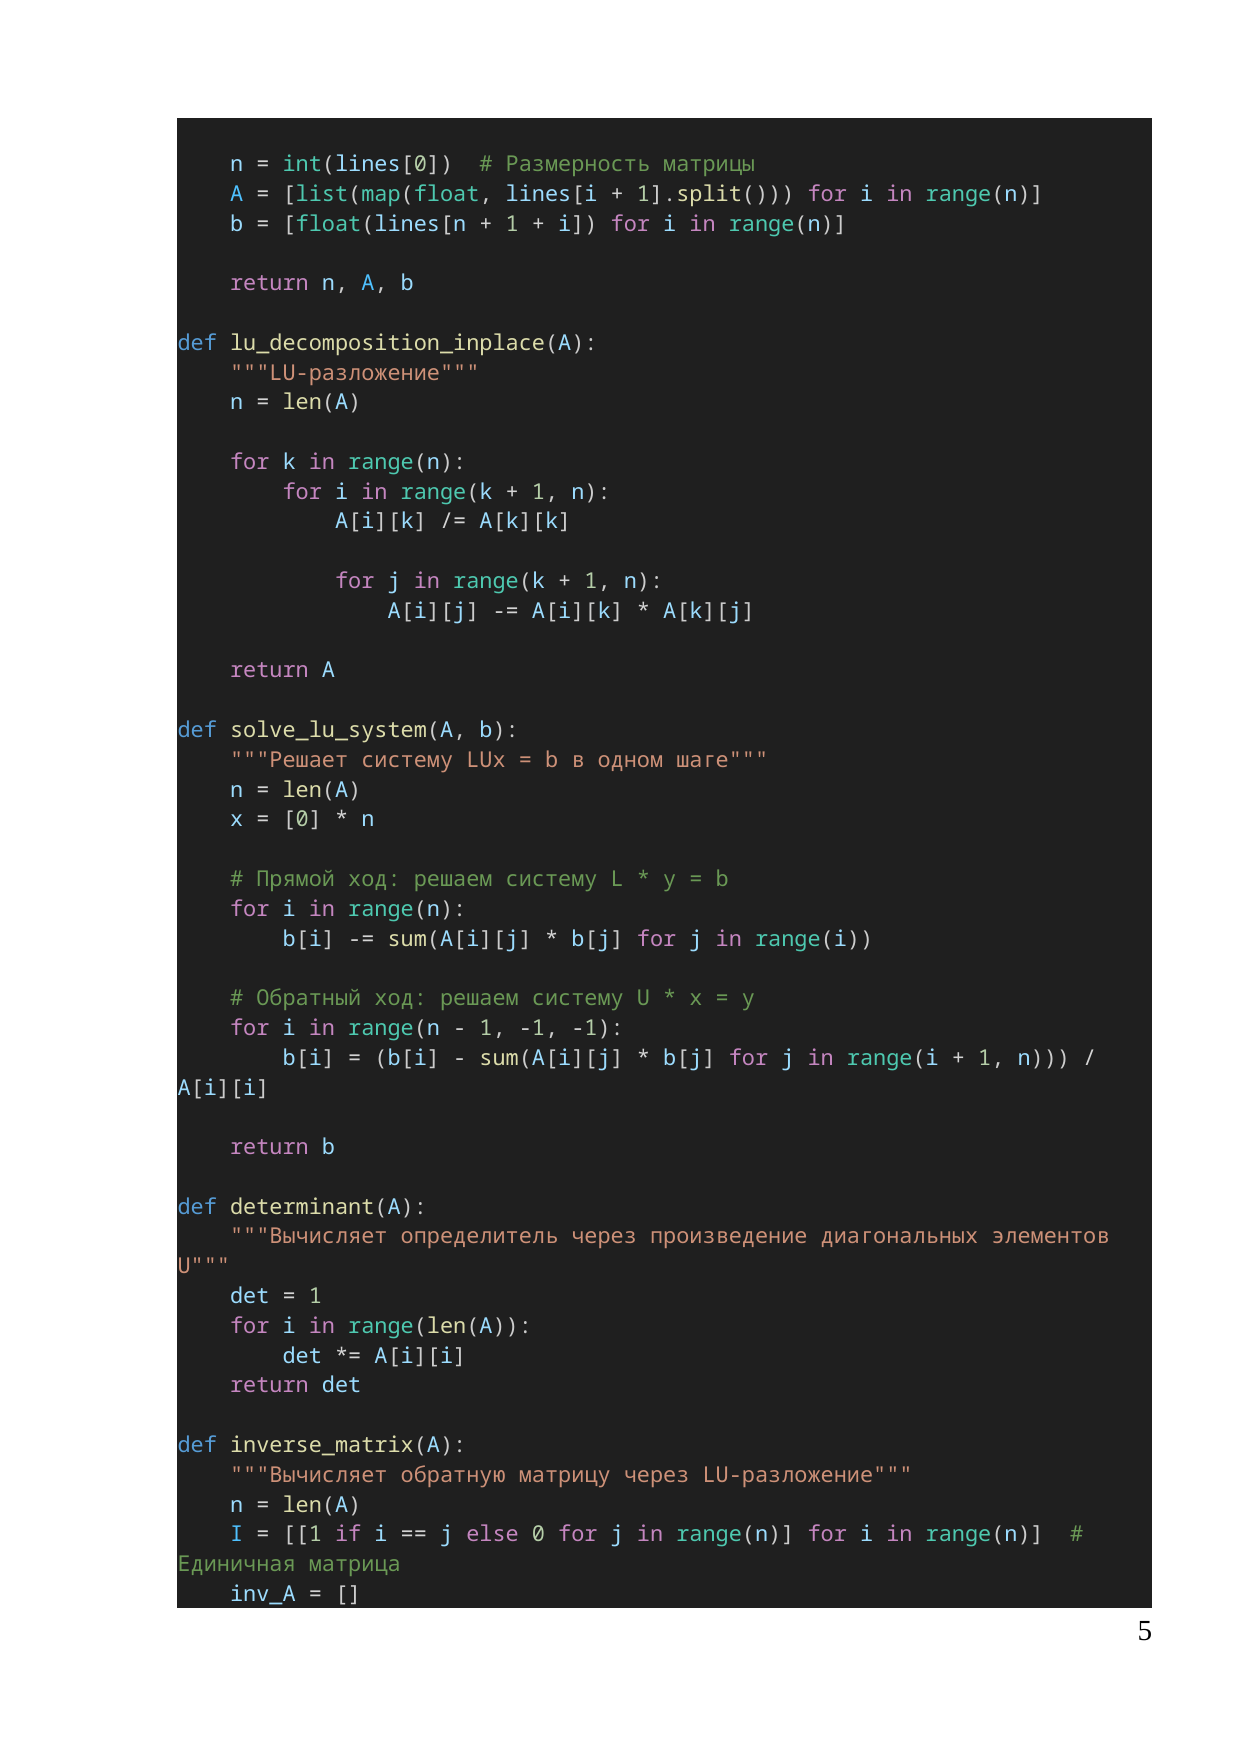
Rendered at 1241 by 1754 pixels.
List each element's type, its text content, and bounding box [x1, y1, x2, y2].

text I = [[1 if i == j else 0 for j in range(n)] for i in range(n)] # Единичная матрица [177, 1518, 1152, 1578]
text for k in range(n): [177, 446, 1152, 476]
text """Вычисляет обратную матрицу через LU-разложение""" [177, 1459, 1152, 1488]
text b[i] -= sum(A[i][j] * b[j] for j in range(i)) [177, 922, 1152, 952]
text det = 1 [177, 1280, 1152, 1310]
text # Прямой ход: решаем систему L * y = b [177, 863, 1152, 893]
text A[i][k] /= A[k][k] [177, 505, 1152, 535]
text """Решает систему LUx = b в одном шаге""" [177, 744, 1152, 773]
text def determinant(A): [177, 1191, 1152, 1220]
text """LU-разложение""" [177, 356, 1152, 386]
text inv_A = [] [177, 1578, 1152, 1608]
text b = [float(lines[n + 1 + i]) for i in range(n)] [177, 207, 1152, 237]
text for i in range(len(A)): [177, 1310, 1152, 1339]
text for i in range(k + 1, n): [177, 476, 1152, 505]
text A = [list(map(float, lines[i + 1].split())) for i in range(n)] [177, 178, 1152, 207]
text b[i] = (b[i] - sum(A[i][j] * b[j] for j in range(i + 1, n))) / A[i][i] [177, 1042, 1152, 1101]
text det *= A[i][i] [177, 1339, 1152, 1369]
text n = len(A) [177, 1488, 1152, 1518]
text n = len(A) [177, 773, 1152, 803]
text """Вычисляет определитель через произведение диагональных элементов U""" [177, 1220, 1152, 1280]
text def lu_decomposition_inplace(A): [177, 327, 1152, 356]
text for i in range(n): [177, 893, 1152, 922]
text def solve_lu_system(A, b): [177, 714, 1152, 744]
text return b [177, 1131, 1152, 1161]
text return n, A, b [177, 267, 1152, 297]
text x = [0] * n [177, 803, 1152, 833]
text for j in range(k + 1, n): [177, 565, 1152, 595]
text n = int(lines[0]) # Размерность матрицы [177, 148, 1152, 178]
text n = len(A) [177, 386, 1152, 416]
text for i in range(n - 1, -1, -1): [177, 1012, 1152, 1042]
text return det [177, 1369, 1152, 1399]
text def inverse_matrix(A): [177, 1429, 1152, 1459]
text A[i][j] -= A[i][k] * A[k][j] [177, 595, 1152, 624]
text # Обратный ход: решаем систему U * x = y [177, 982, 1152, 1012]
text return A [177, 654, 1152, 684]
